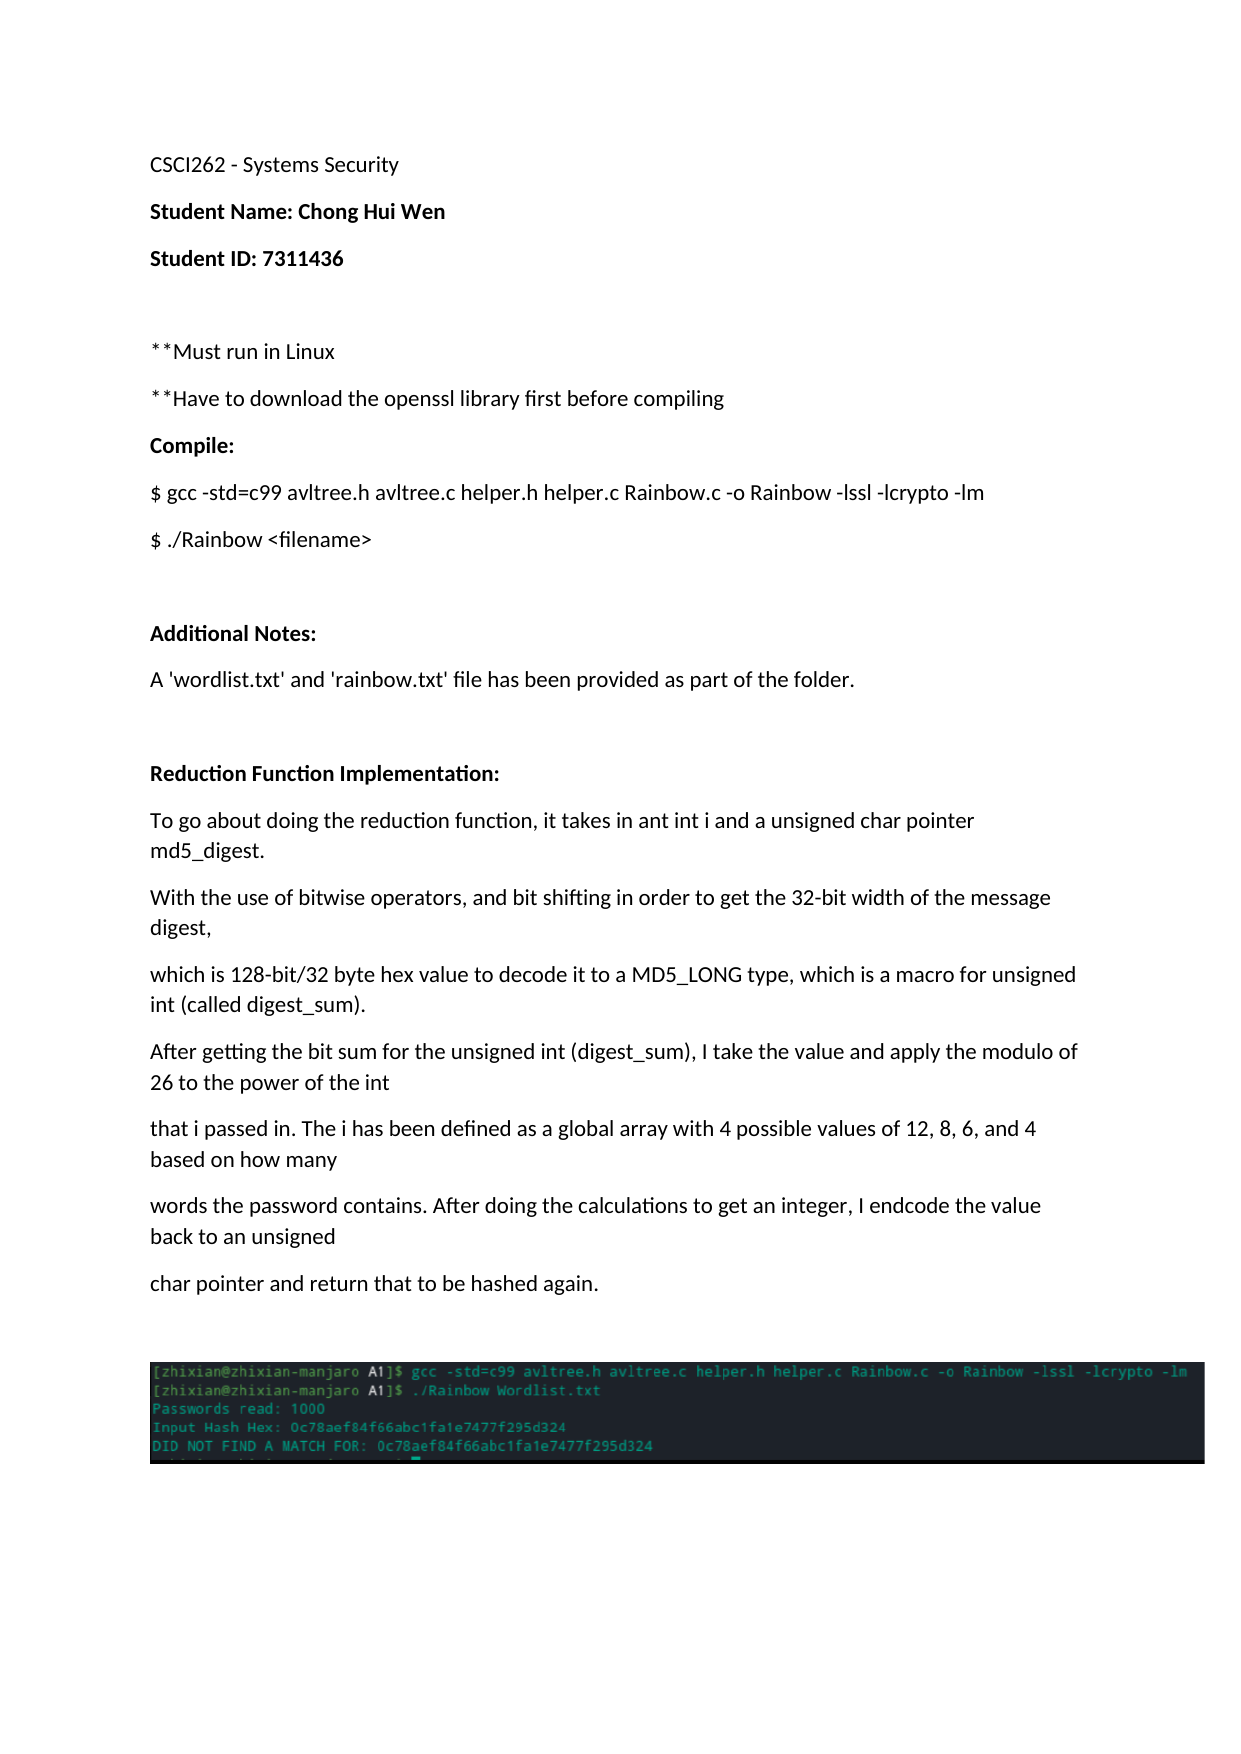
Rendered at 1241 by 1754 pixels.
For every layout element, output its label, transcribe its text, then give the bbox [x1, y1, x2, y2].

text Student ID: 7311436 [150, 244, 1090, 272]
text which is 128-bit/32 byte hex value to decode it to a MD5_LONG type, which is a macro for unsigned int (called digest_sum). [150, 960, 1090, 1019]
text **Must run in Linux [150, 337, 1090, 366]
text Additional Notes: [150, 619, 1090, 647]
text With the use of bitwise operators, and bit shifting in order to get the 32-bit width of the message digest, [150, 883, 1090, 942]
text char pointer and return that to be hashed again. [150, 1269, 1090, 1297]
text **Have to download the openssl library first before compiling [150, 384, 1090, 412]
text $ gcc -std=c99 avltree.h avltree.c helper.h helper.c Rainbow.c -o Rainbow -lssl -lcrypto -lm [150, 478, 1090, 506]
text CSCI262 - Systems Security [150, 150, 1090, 178]
text Student Name: Chong Hui Wen [150, 197, 1090, 225]
text that i passed in. The i has been defined as a global array with 4 possible values of 12, 8, 6, and 4 based on how many [150, 1114, 1090, 1173]
text A 'wordlist.txt' and 'rainbow.txt' file has been provided as part of the folder. [150, 666, 1090, 694]
text Compile: [150, 431, 1090, 459]
picture [150, 1362, 1205, 1464]
text words the password contains. After doing the calculations to get an integer, I endcode the value back to an unsigned [150, 1192, 1090, 1250]
text After getting the bit sum for the unsigned int (digest_sum), I take the value and apply the modulo of 26 to the power of the int [150, 1037, 1090, 1096]
text To go about doing the reduction function, it takes in ant int i and a unsigned char pointer md5_digest. [150, 806, 1090, 864]
text Reduction Function Implementation: [150, 759, 1090, 787]
text $ ./Rainbow <filename> [150, 525, 1090, 553]
